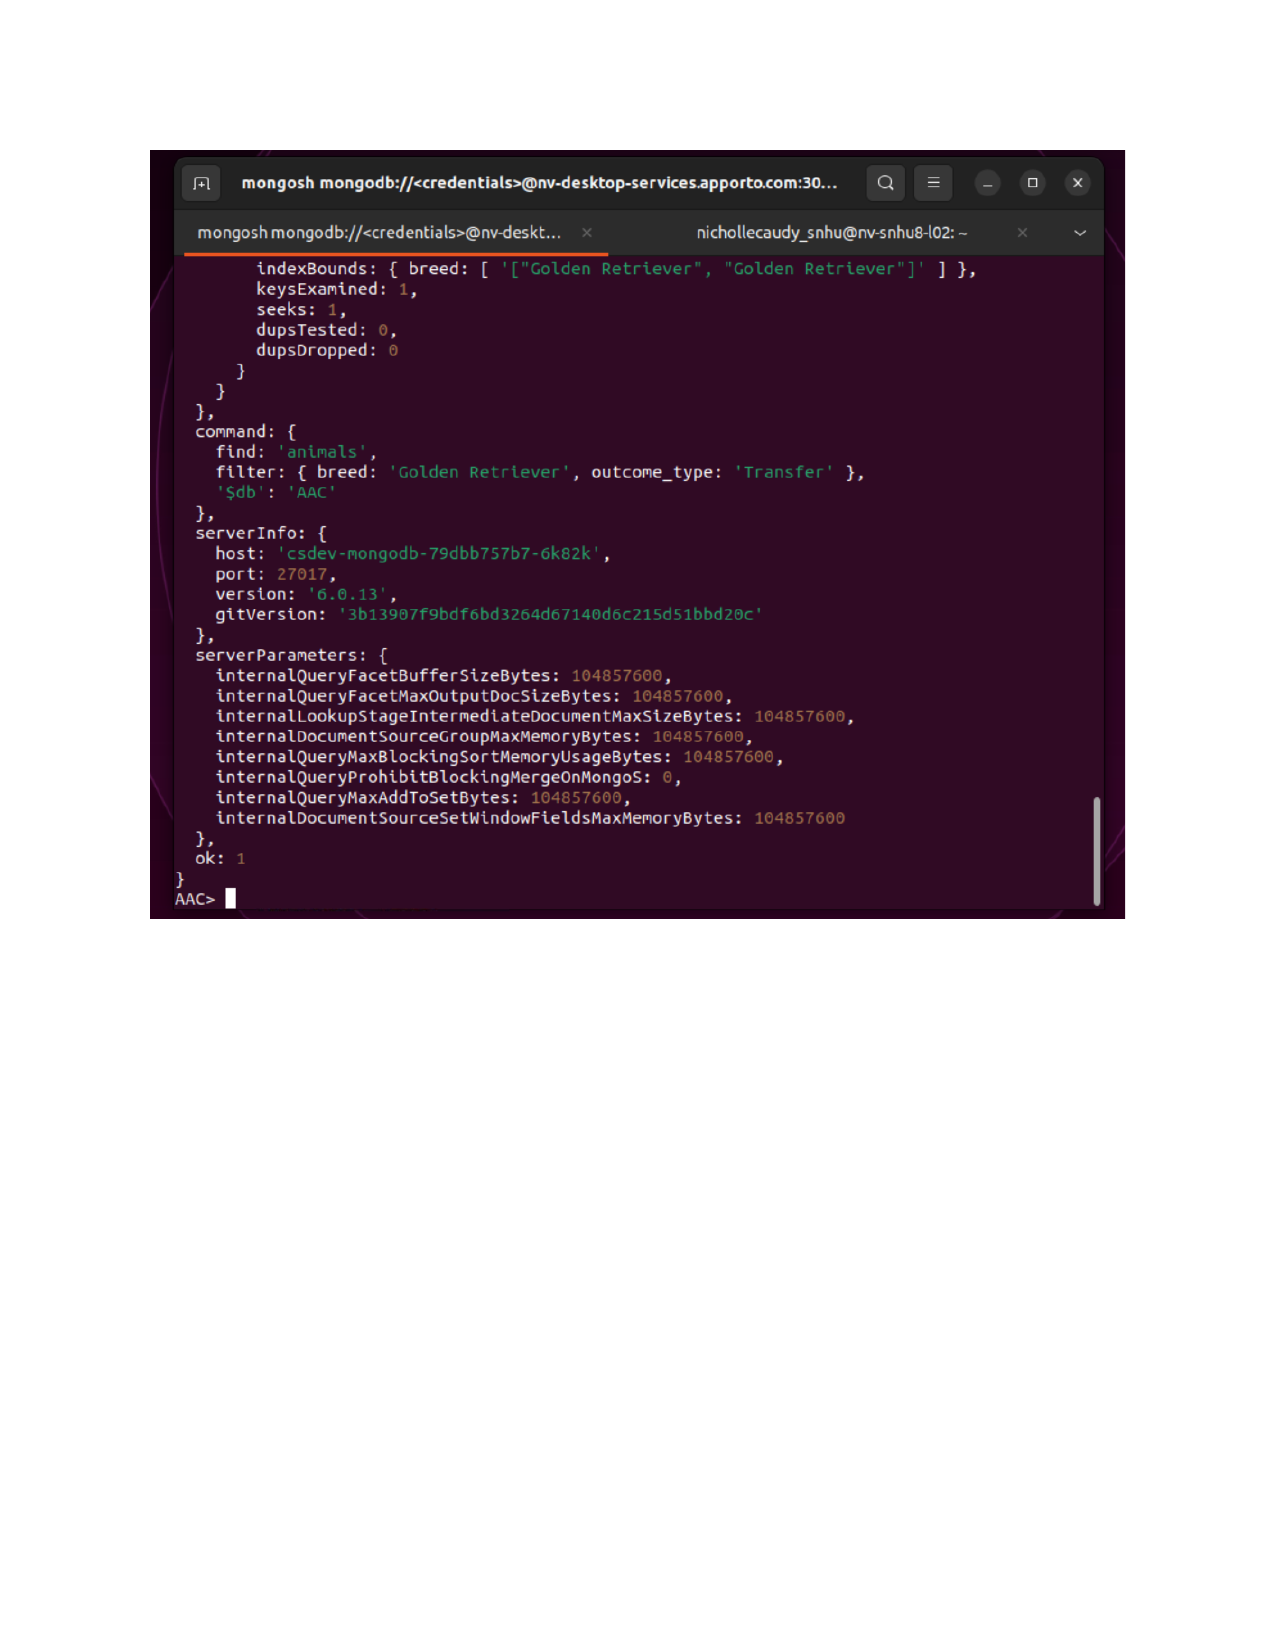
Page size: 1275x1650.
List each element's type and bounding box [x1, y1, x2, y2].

picture [150, 150, 1125, 919]
